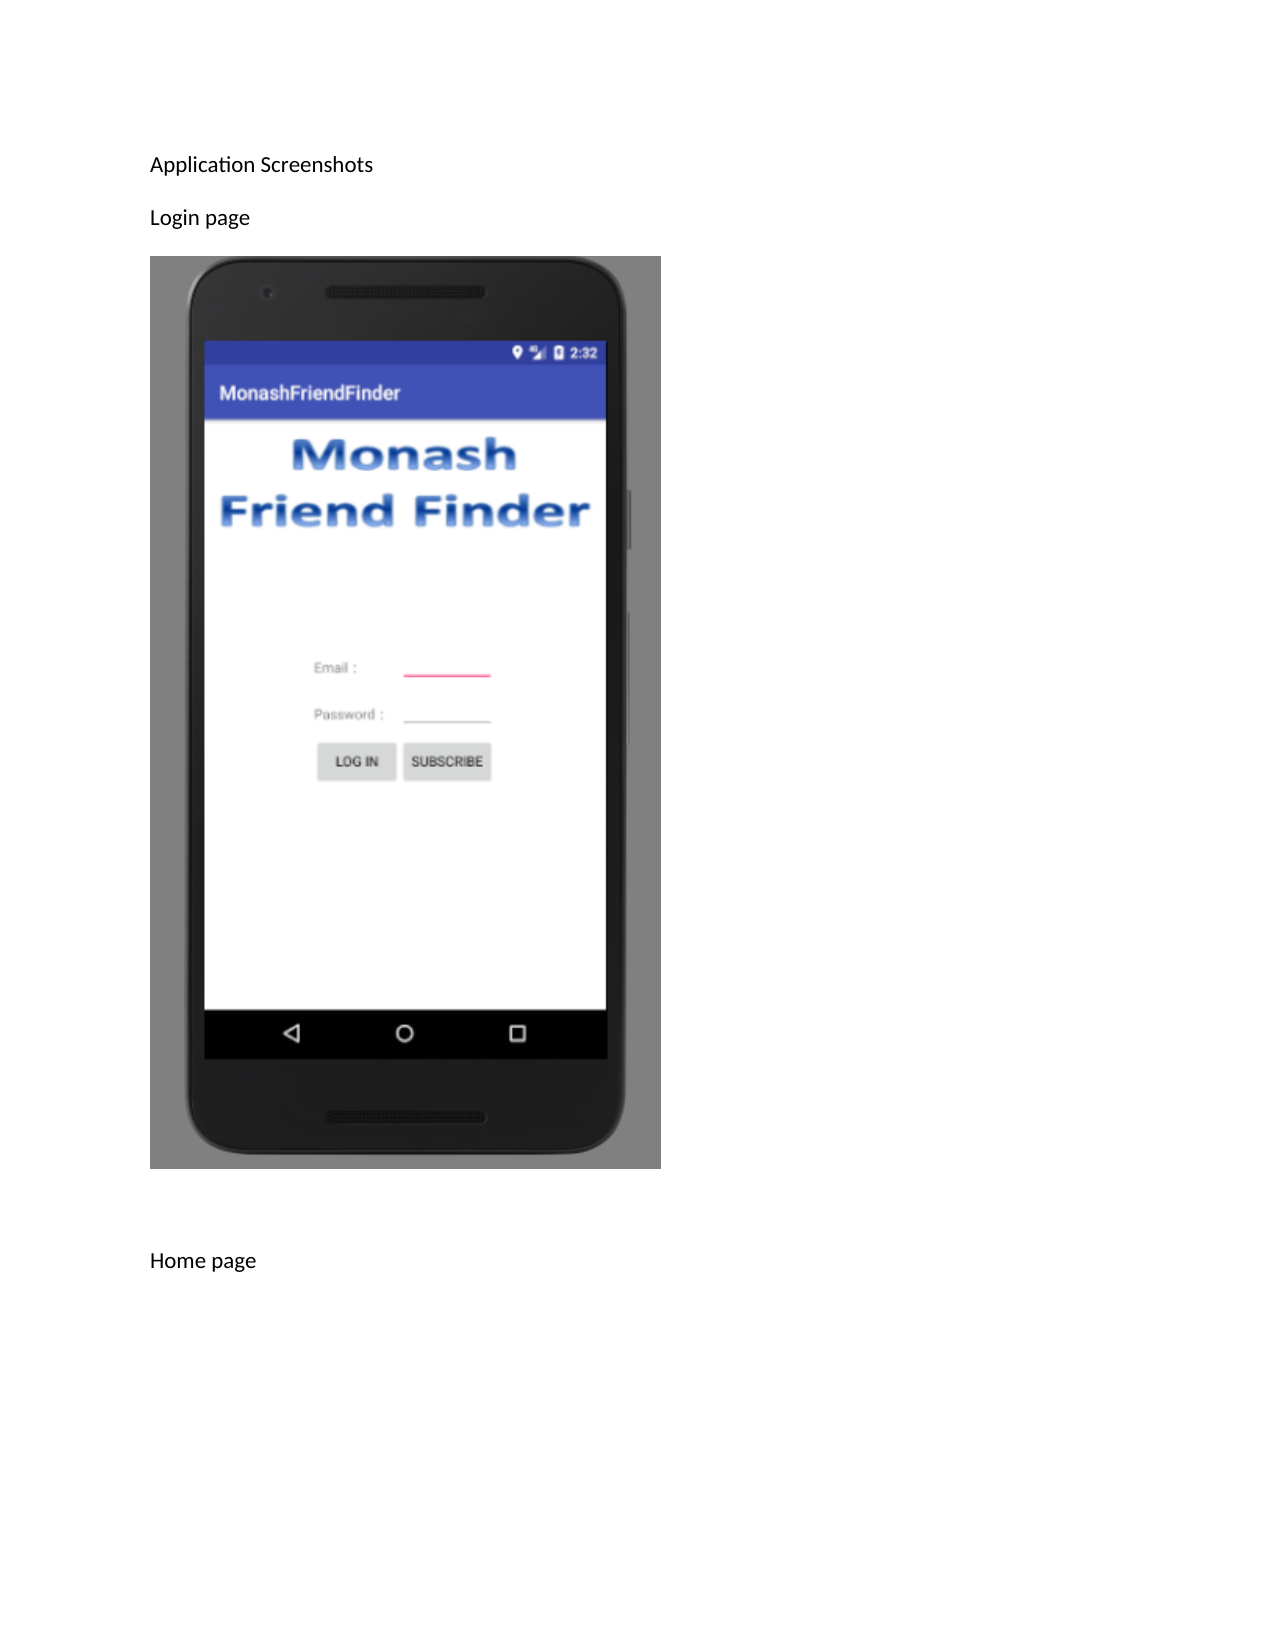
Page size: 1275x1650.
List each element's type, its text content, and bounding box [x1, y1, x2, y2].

text Application Screenshots [150, 150, 1125, 178]
text Login page [150, 203, 1125, 231]
text Home page [150, 1247, 1125, 1274]
picture [150, 256, 661, 1169]
